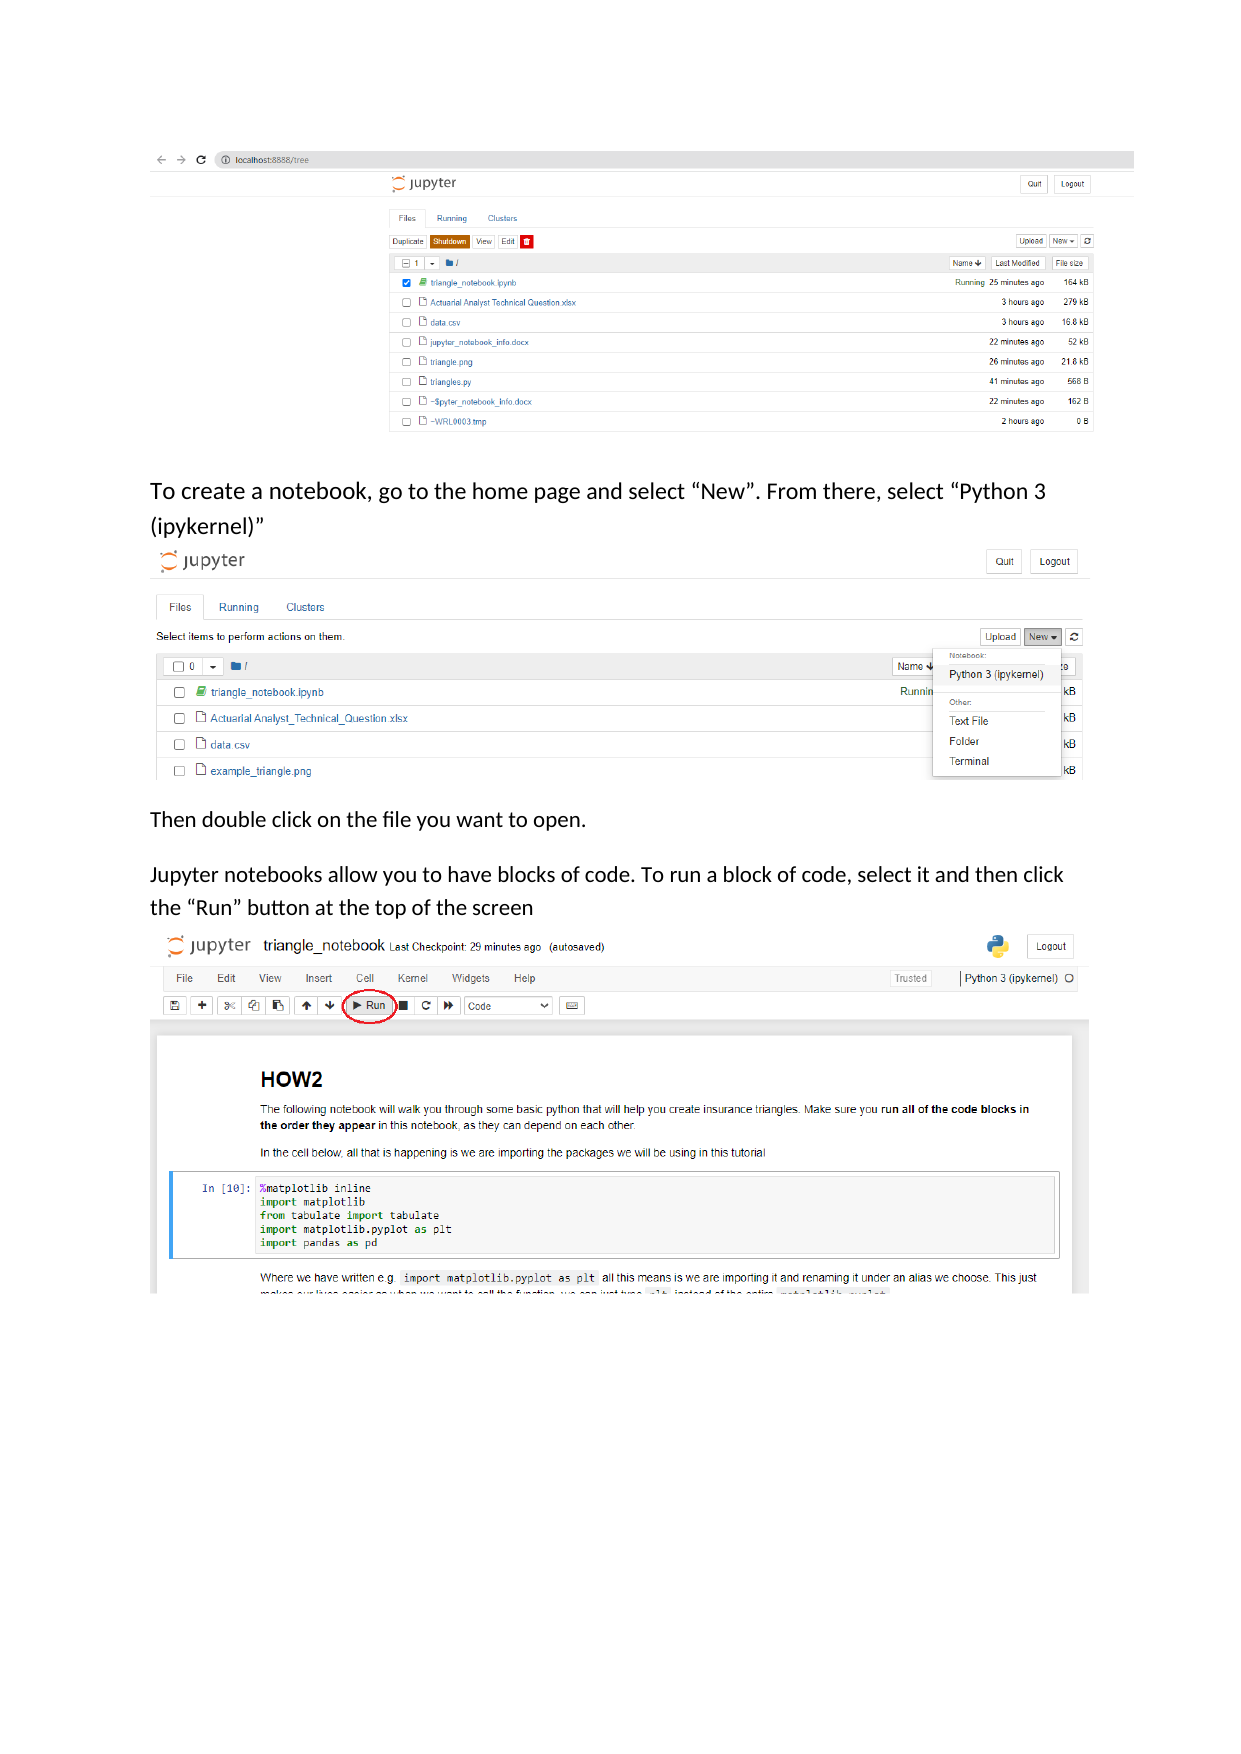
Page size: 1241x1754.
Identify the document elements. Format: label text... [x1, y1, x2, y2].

picture [150, 926, 1089, 1294]
picture [150, 150, 1134, 449]
picture [150, 546, 1091, 780]
text To create a notebook, go to the home page and select “New”. From there, select “Python 3 (ipykernel)” [150, 475, 1090, 546]
text Then double click on the file you want to open. [150, 806, 1090, 833]
